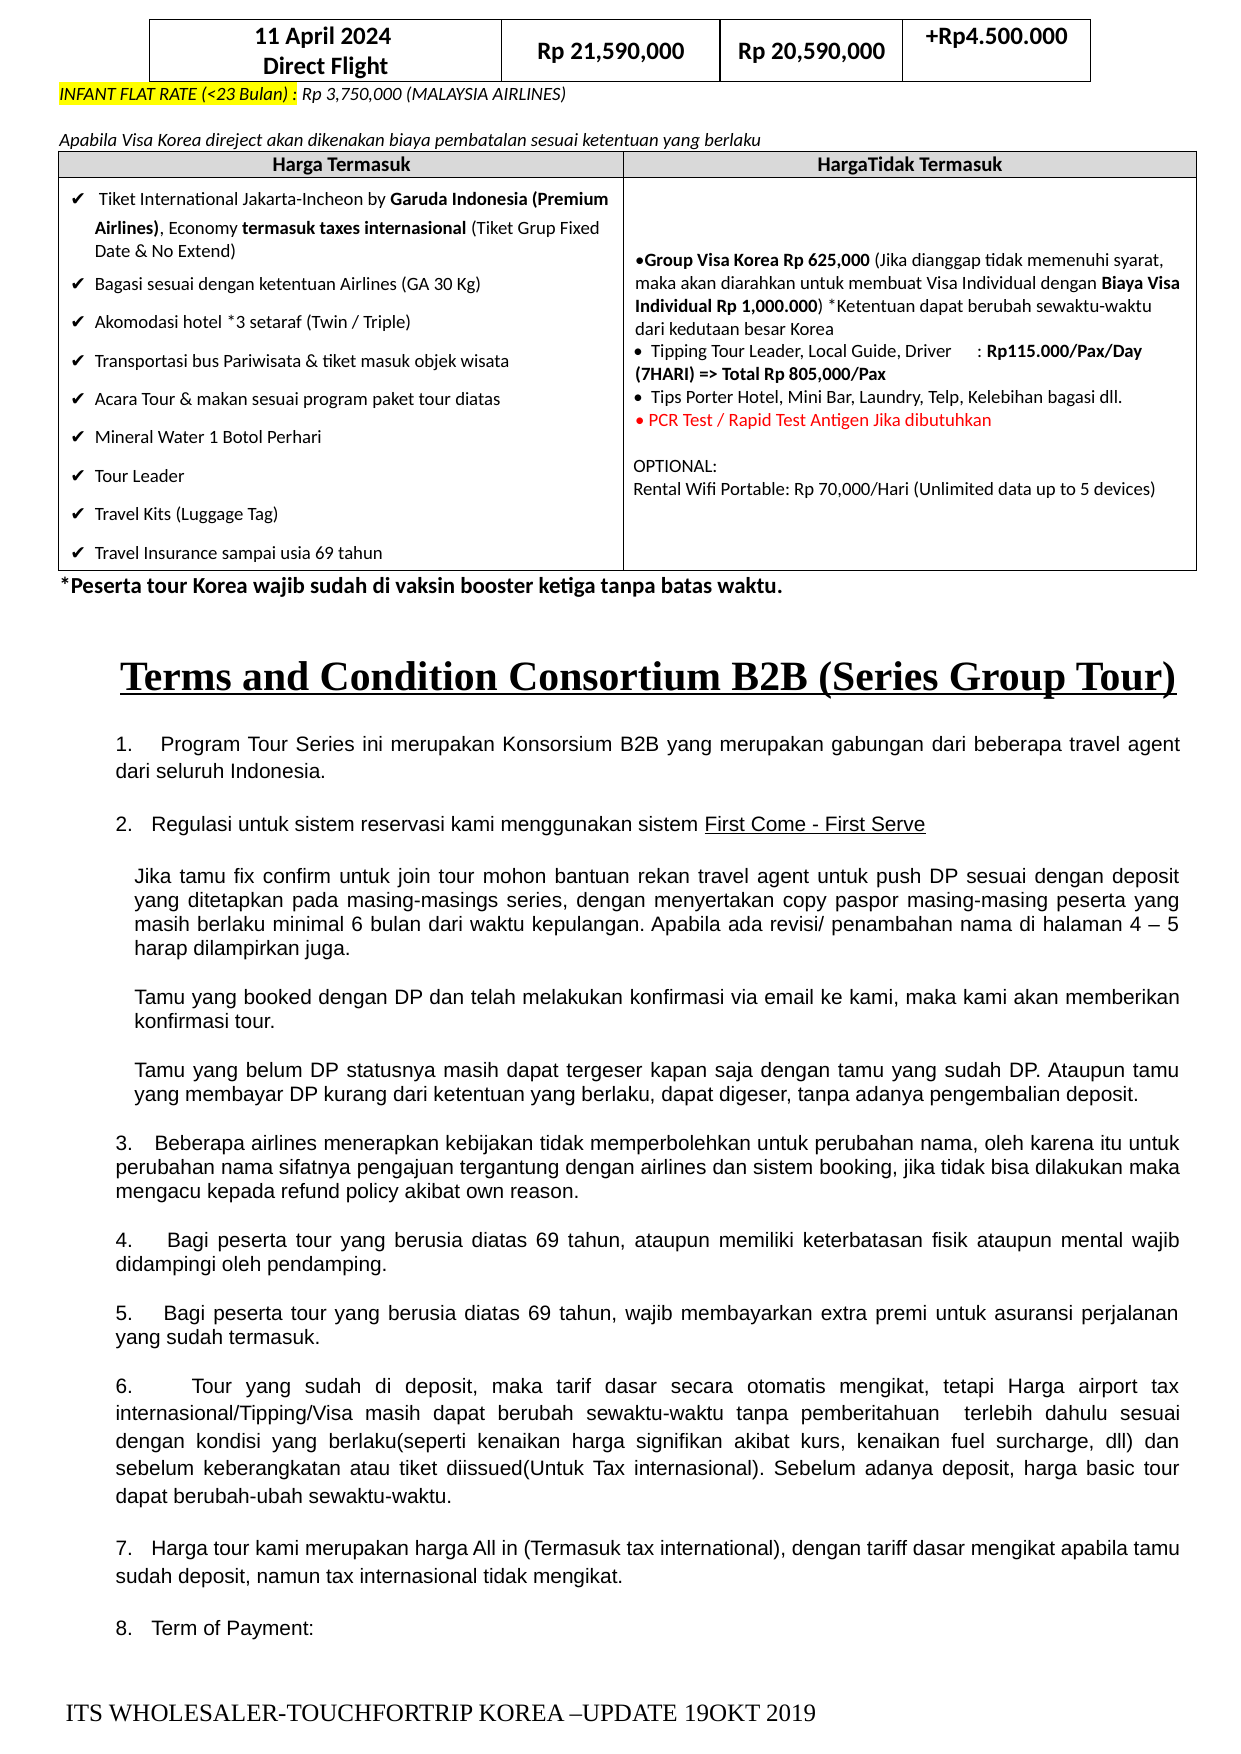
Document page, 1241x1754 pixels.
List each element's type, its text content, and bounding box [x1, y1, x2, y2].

text Jika tamu fix confirm untuk join tour mohon bantuan rekan travel agent untuk push DP sesuai dengan deposit yang ditetapkan pada masing-masings series, dengan menyertakan copy paspor masing-masing peserta yang masih berlaku minimal 6 bulan dari waktu kepulangan. Apabila ada revisi/ penambahan nama di halaman 4 – 5 harap dilampirkan juga. [134, 864, 1181, 960]
text 6. Tour yang sudah di deposit, maka tarif dasar secara otomatis mengikat, tetapi Harga airport tax internasional/Tipping/Visa masih dapat berubah sewaktu-waktu tanpa pemberitahuan terlebih dahulu sesuai dengan kondisi yang berlaku(seperti kenaikan harga signifikan akibat kurs, kenaikan fuel surcharge, dll) dan sebelum keberangkatan atau tiket diissued(Untuk Tax internasional). Sebelum adanya deposit, harga basic tour dapat berubah-ubah sewaktu-waktu. [115, 1373, 1181, 1507]
table_header HargaTidak Termasuk [624, 152, 1196, 177]
table_cell Rp 20,590,000 [721, 20, 902, 81]
text 8. Term of Payment: [115, 1616, 1181, 1640]
text 3. Beberapa airlines menerapkan kebijakan tidak memperbolehkan untuk perubahan nama, oleh karena itu untuk perubahan nama sifatnya pengajuan tergantung dengan airlines dan sistem booking, jika tidak bisa dilakukan maka mengacu kepada refund policy akibat own reason. [115, 1131, 1181, 1203]
table_cell Tiket International Jakarta-Incheon by Garuda Indonesia (Premium Airlines), Economy termasuk taxes internasional (Tiket Grup Fixed Date & No Extend) Bagasi sesuai dengan ketentuan Airlines (GA 30 Kg) Akomodasi hotel *3 setaraf (Twin / Triple) Transportasi bus Pariwisata & tiket masuk objek wisata Acara Tour & makan sesuai program paket tour diatas Mineral Water 1 Botol Perhari Tour Leader Travel Kits (Luggage Tag) Travel Insurance sampai usia 69 tahun [59, 178, 623, 570]
table_cell Rp 21,590,000 [502, 20, 719, 81]
table_cell •Group Visa Korea Rp 625,000 (Jika dianggap tidak memenuhi syarat, maka akan diarahkan untuk membuat Visa Individual dengan Biaya Visa Individual Rp 1,000.000) *Ketentuan dapat berubah sewaktu-waktu dari kedutaan besar Korea • Tipping Tour Leader, Local Guide, Driver : Rp115.000/Pax/Day (7HARI) => Total Rp 805,000/Pax • Tips Porter Hotel, Mini Bar, Laundry, Telp, Kelebihan bagasi dll. • PCR Test / Rapid Test Antigen Jika dibutuhkan OPTIONAL: Rental Wifi Portable: Rp 70,000/Hari (Unlimited data up to 5 devices) [624, 178, 1196, 570]
text Terms and Condition Consortium B2B (Series Group Tour) [115, 651, 1181, 699]
table_cell 11 April 2024 Direct Flight [150, 20, 501, 81]
table_cell +Rp4.500.000 [903, 20, 1090, 81]
text 5. Bagi peserta tour yang berusia diatas 69 tahun, wajib membayarkan extra premi untuk asuransi perjalanan yang sudah termasuk. [115, 1301, 1181, 1348]
text 7. Harga tour kami merupakan harga All in (Termasuk tax international), dengan tariff dasar mengikat apabila tamu sudah deposit, namun tax internasional tidak mengikat. [115, 1536, 1181, 1587]
text Tamu yang booked dengan DP dan telah melakukan konfirmasi via email ke kami, maka kami akan memberikan konfirmasi tour. [134, 985, 1181, 1033]
text 2. Regulasi untuk sistem reservasi kami menggunakan sistem First Come - First Serve [115, 812, 1181, 836]
text INFANT FLAT RATE (<23 Bulan) : Rp 3,750,000 (MALAYSIA AIRLINES) [297, 82, 1181, 105]
table_header Harga Termasuk [59, 152, 623, 177]
text 4. Bagi peserta tour yang berusia diatas 69 tahun, ataupun memiliki keterbatasan fisik ataupun mental wajib didampingi oleh pendamping. [115, 1228, 1181, 1276]
text Apabila Visa Korea direject akan dikenakan biaya pembatalan sesuai ketentuan yang berlaku [59, 128, 1181, 151]
text *Peserta tour Korea wajib sudah di vaksin booster ketiga tanpa batas waktu. [59, 571, 1181, 599]
text 1. Program Tour Series ini merupakan Konsorsium B2B yang merupakan gabungan dari beberapa travel agent dari seluruh Indonesia. [115, 732, 1181, 783]
text Tamu yang belum DP statusnya masih dapat tergeser kapan saja dengan tamu yang sudah DP. Ataupun tamu yang membayar DP kurang dari ketentuan yang berlaku, dapat digeser, tanpa adanya pengembalian deposit. [134, 1058, 1181, 1106]
